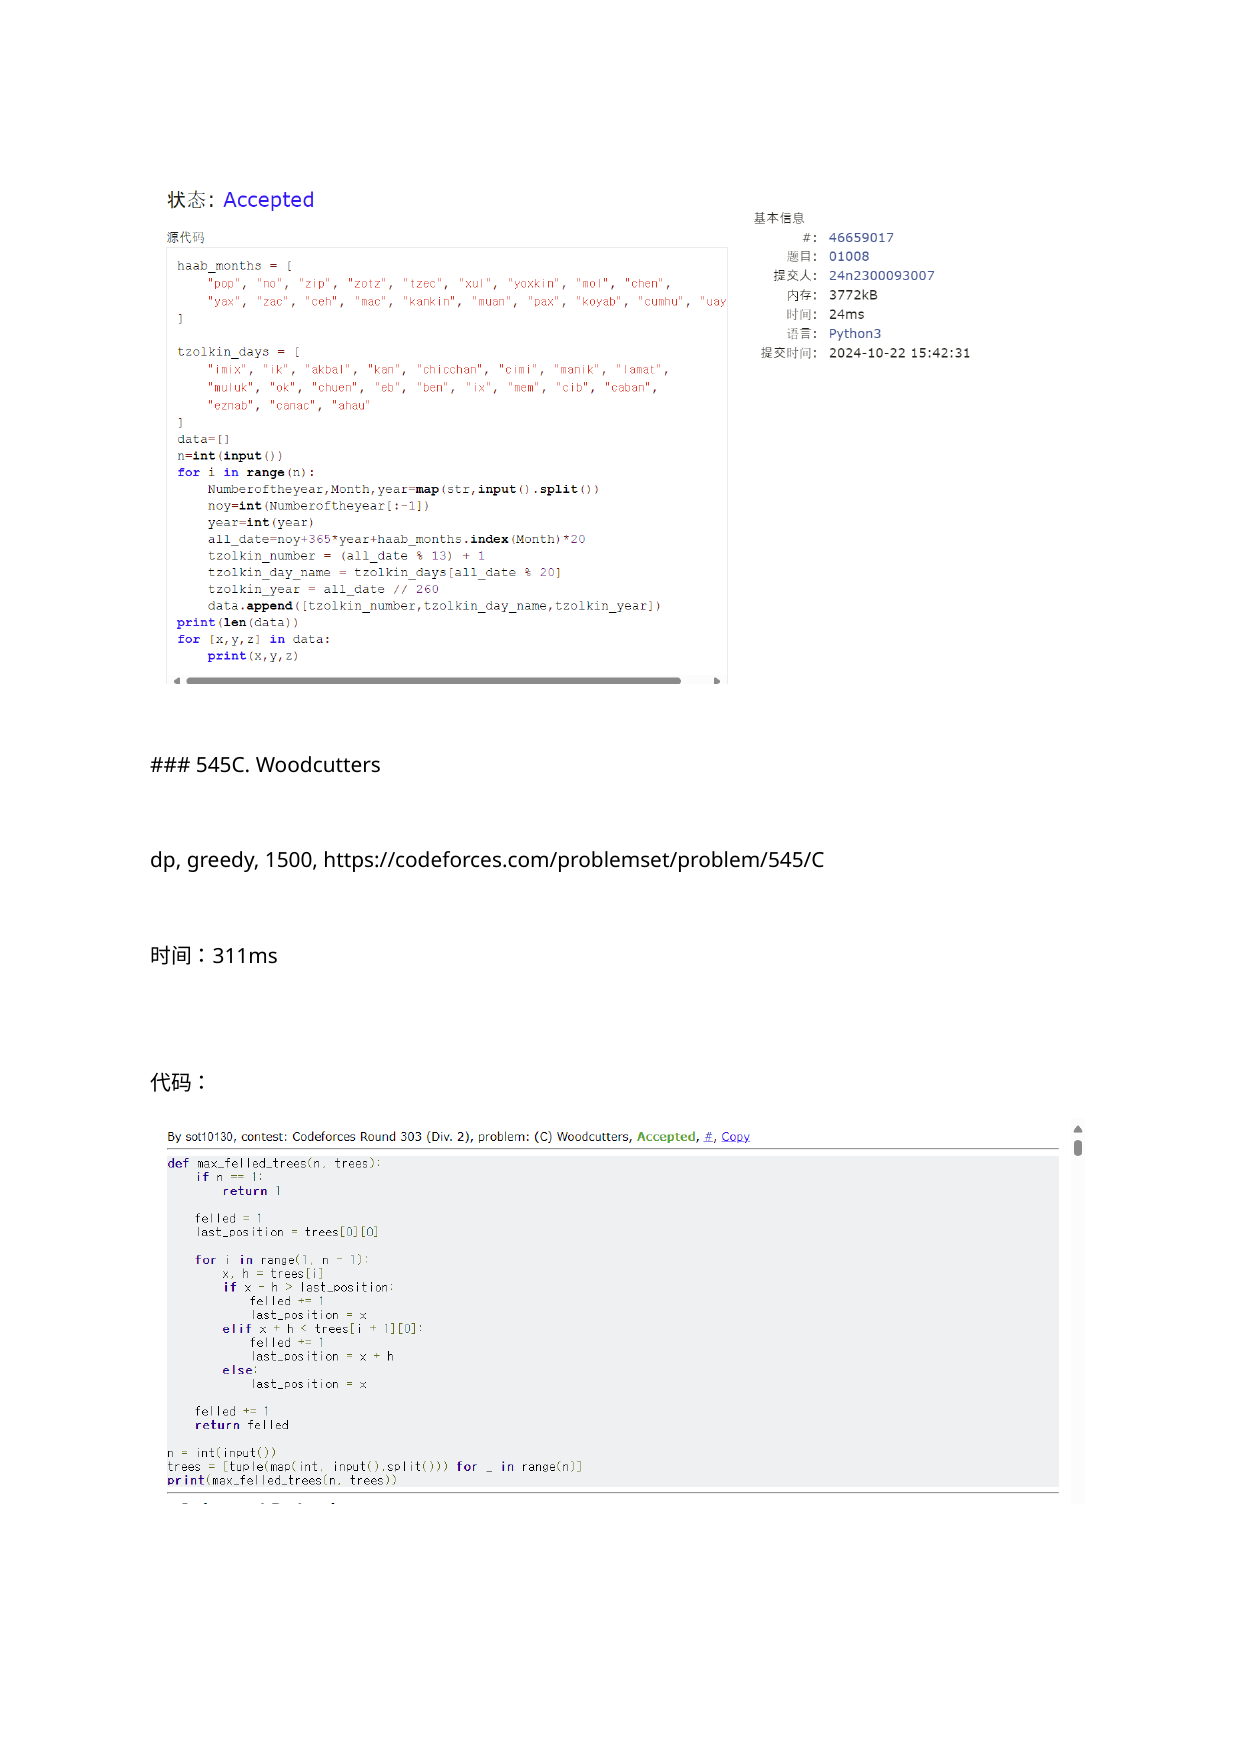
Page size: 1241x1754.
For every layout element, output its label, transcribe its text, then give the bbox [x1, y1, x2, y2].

text 代码： [150, 1067, 1090, 1097]
text ### 545C. Woodcutters [150, 750, 1090, 778]
text dp, greedy, 1500, https://codeforces.com/problemset/problem/545/C [150, 845, 1090, 873]
picture [150, 1115, 1091, 1504]
picture [150, 177, 1091, 684]
text 时间：311ms [150, 939, 1090, 969]
